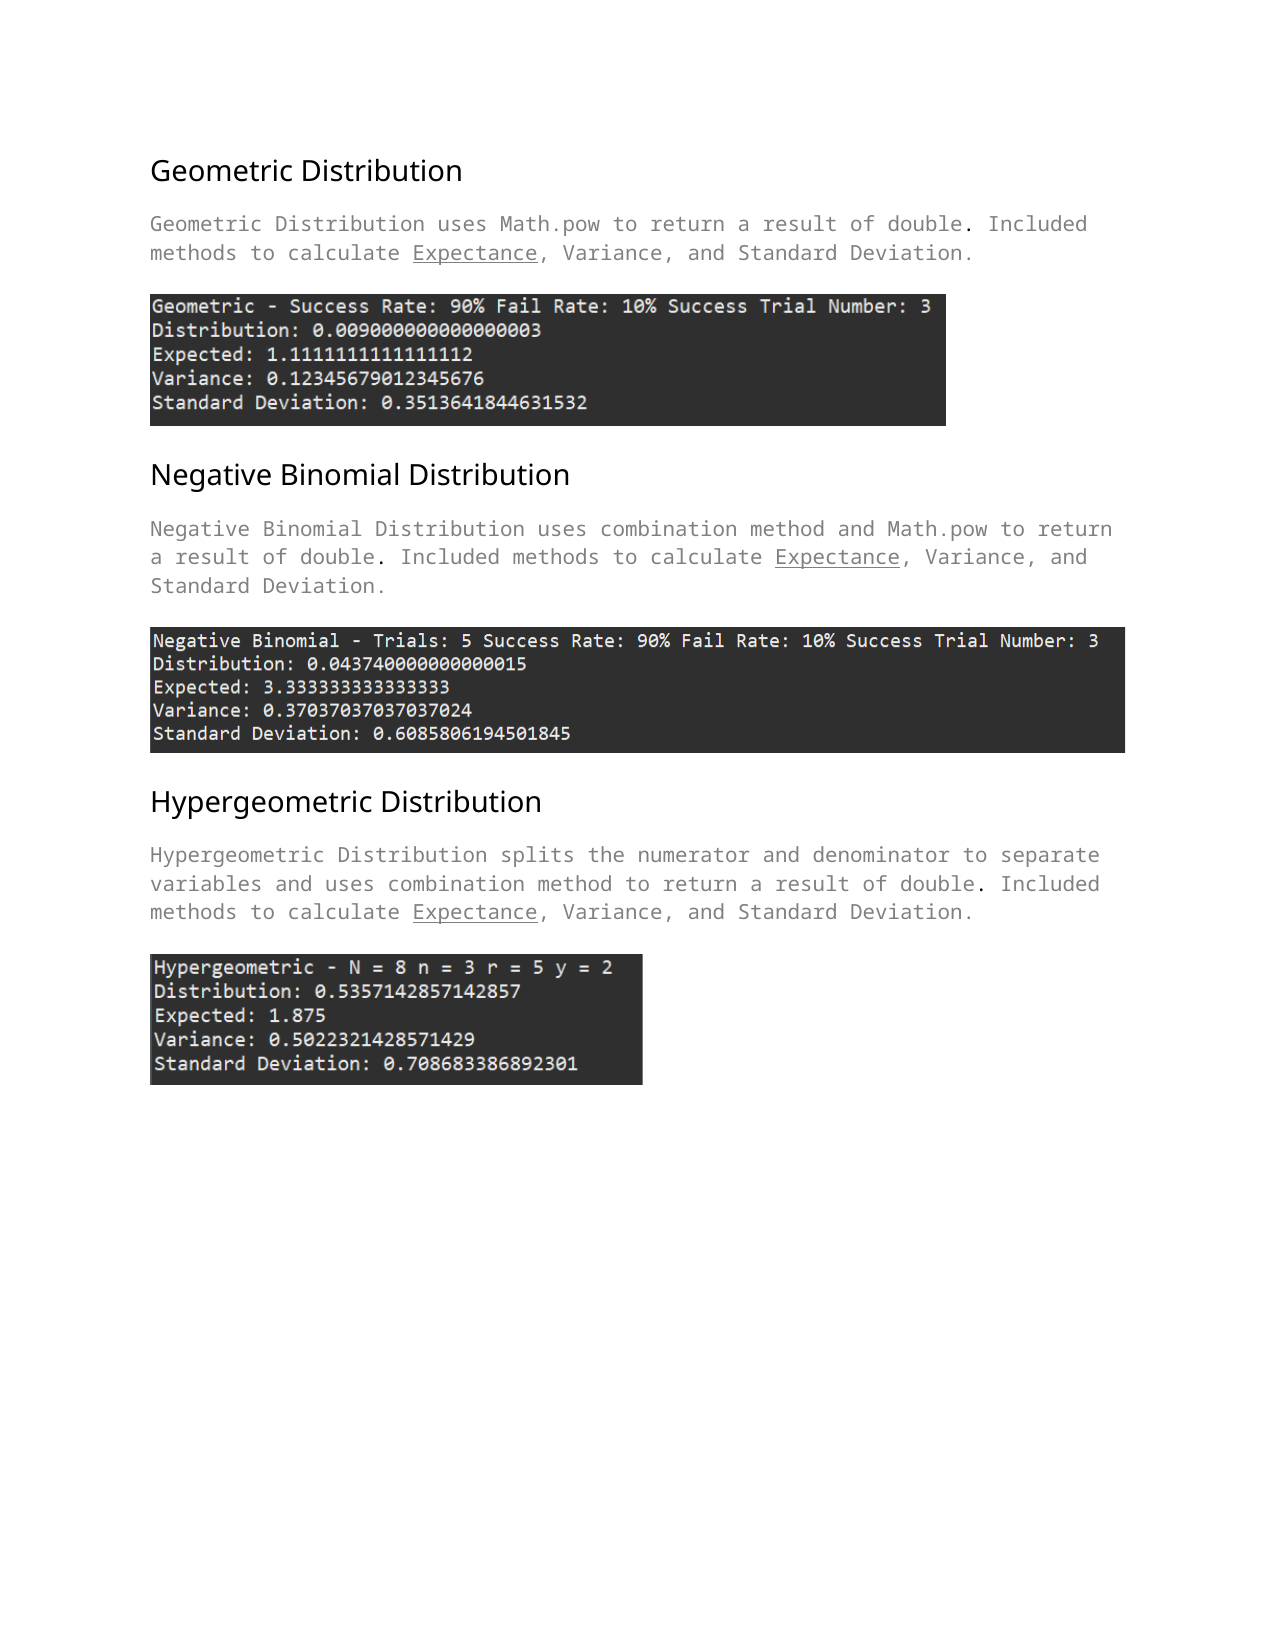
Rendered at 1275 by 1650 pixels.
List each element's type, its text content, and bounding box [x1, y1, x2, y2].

text Hypergeometric Distribution [150, 781, 1125, 821]
text Hypergeometric Distribution splits the numerator and denominator to separate variables and uses combination method to return a result of double. Included methods to calculate Expectance, Variance, and Standard Deviation. [150, 841, 1125, 926]
text Negative Binomial Distribution [150, 454, 1125, 494]
text Geometric Distribution uses Math.pow to return a result of double. Included methods to calculate Expectance, Variance, and Standard Deviation. [150, 209, 1125, 266]
picture [150, 294, 946, 426]
picture [150, 627, 1125, 753]
text Geometric Distribution [150, 150, 1125, 190]
picture [150, 954, 643, 1085]
text Negative Binomial Distribution uses combination method and Math.pow to return a result of double. Included methods to calculate Expectance, Variance, and Standard Deviation. [150, 514, 1125, 599]
